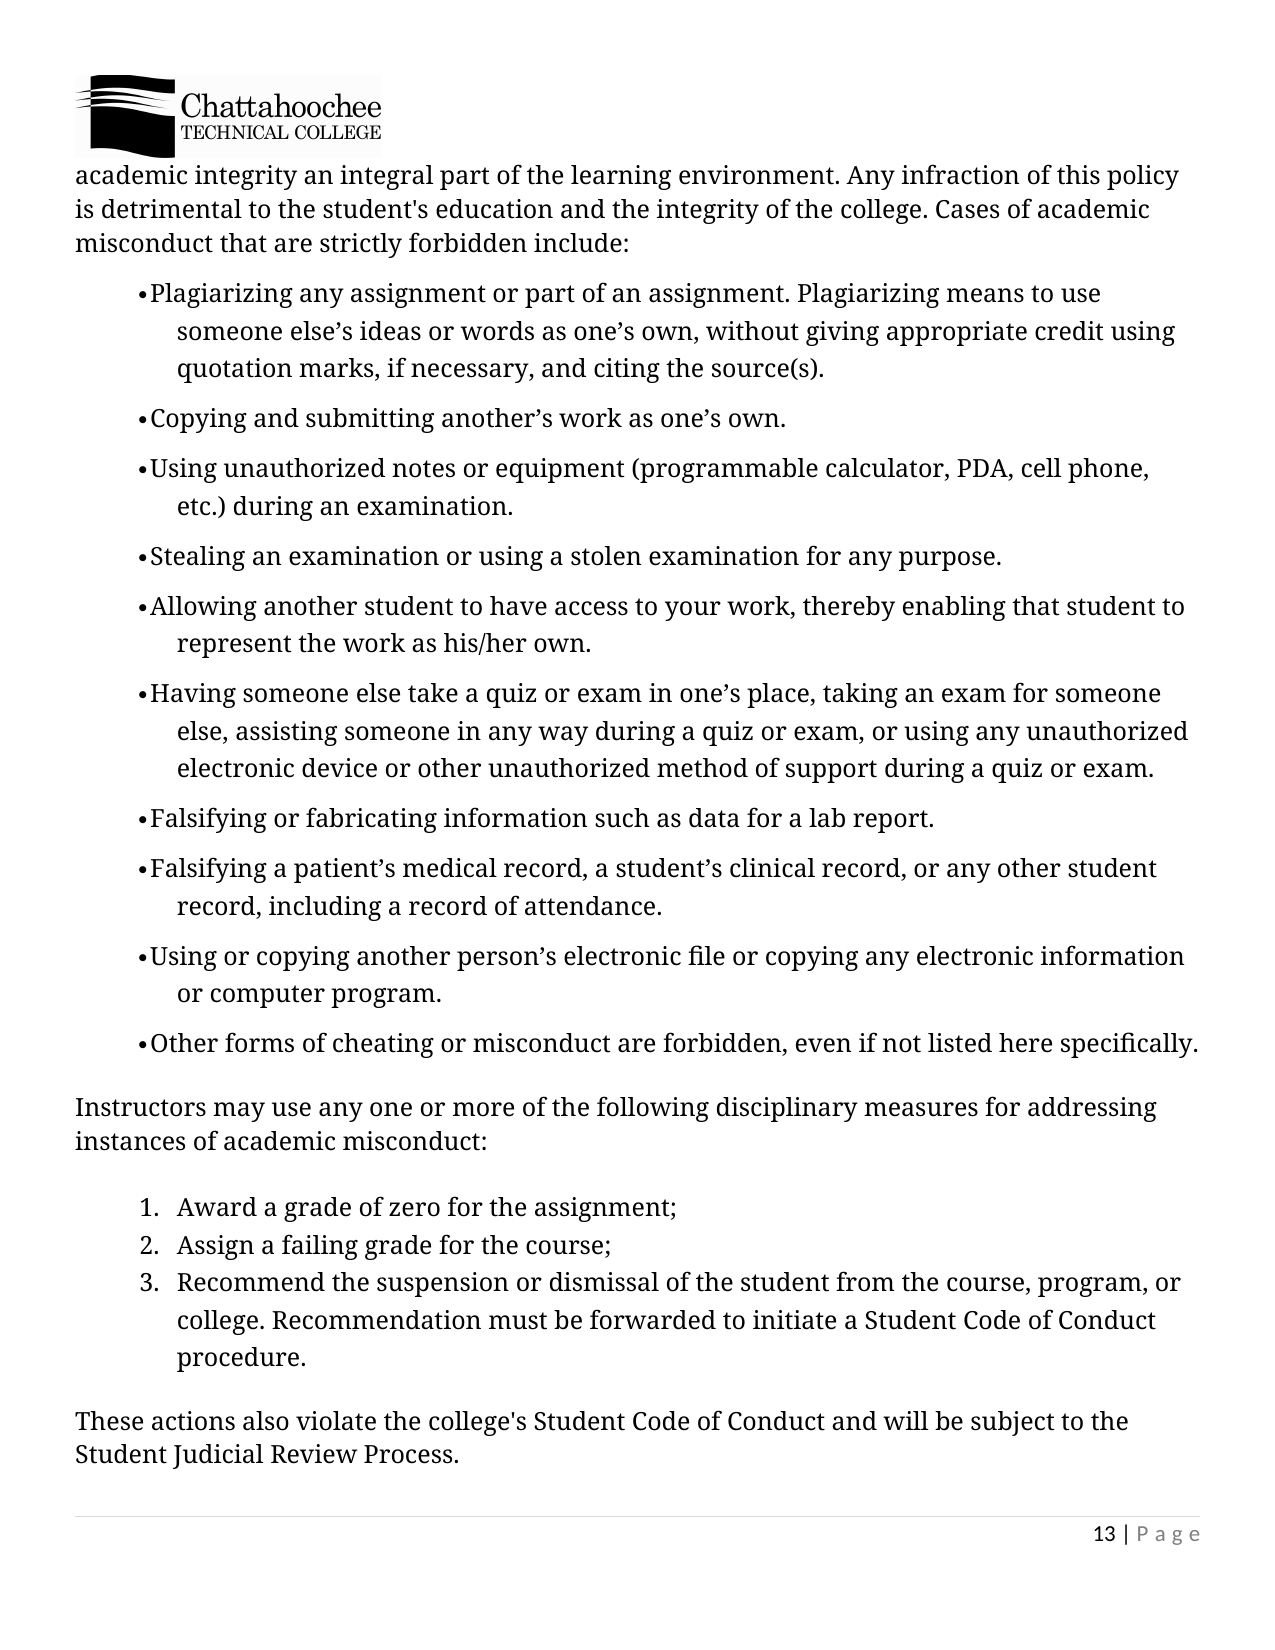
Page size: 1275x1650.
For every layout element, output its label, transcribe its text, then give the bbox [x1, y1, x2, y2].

list Plagiarizing any assignment or part of an assignment. Plagiarizing means to use someone else’s ideas or words as one’s own, without giving appropriate credit using quotation marks, if necessary, and citing the source(s). [139, 272, 1200, 385]
list Award a grade of zero for the assignment; [139, 1186, 1200, 1224]
list Falsifying a patient’s medical record, a student’s clinical record, or any other student record, including a record of attendance. [139, 847, 1200, 922]
list Other forms of cheating or misconduct are forbidden, even if not listed here specifically. [139, 1022, 1200, 1060]
list Recommend the suspension or dismissal of the student from the course, program, or college. Recommendation must be forwarded to initiate a Student Code of Conduct procedure. [139, 1261, 1200, 1374]
list Assign a failing grade for the course; [139, 1224, 1200, 1261]
text Instructors may use any one or more of the following disciplinary measures for addressing instances of academic misconduct: [75, 1089, 1200, 1157]
list Having someone else take a quiz or exam in one’s place, taking an exam for someone else, assisting someone in any way during a quiz or exam, or using any unauthorized electronic device or other unauthorized method of support during a quiz or exam. [139, 672, 1200, 785]
picture [75, 75, 381, 158]
list Using or copying another person’s electronic file or copying any electronic information or computer program. [139, 935, 1200, 1010]
list Falsifying or fabricating information such as data for a lab report. [139, 797, 1200, 835]
list Stealing an examination or using a stolen examination for any purpose. [139, 535, 1200, 572]
list Allowing another student to have access to your work, thereby enabling that student to represent the work as his/her own. [139, 585, 1200, 660]
list Using unauthorized notes or equipment (programmable calculator, PDA, cell phone, etc.) during an examination. [139, 447, 1200, 522]
list Copying and submitting another’s work as one’s own. [139, 397, 1200, 435]
text These actions also violate the college's Student Code of Conduct and will be subject to the Student Judicial Review Process. [75, 1403, 1200, 1471]
